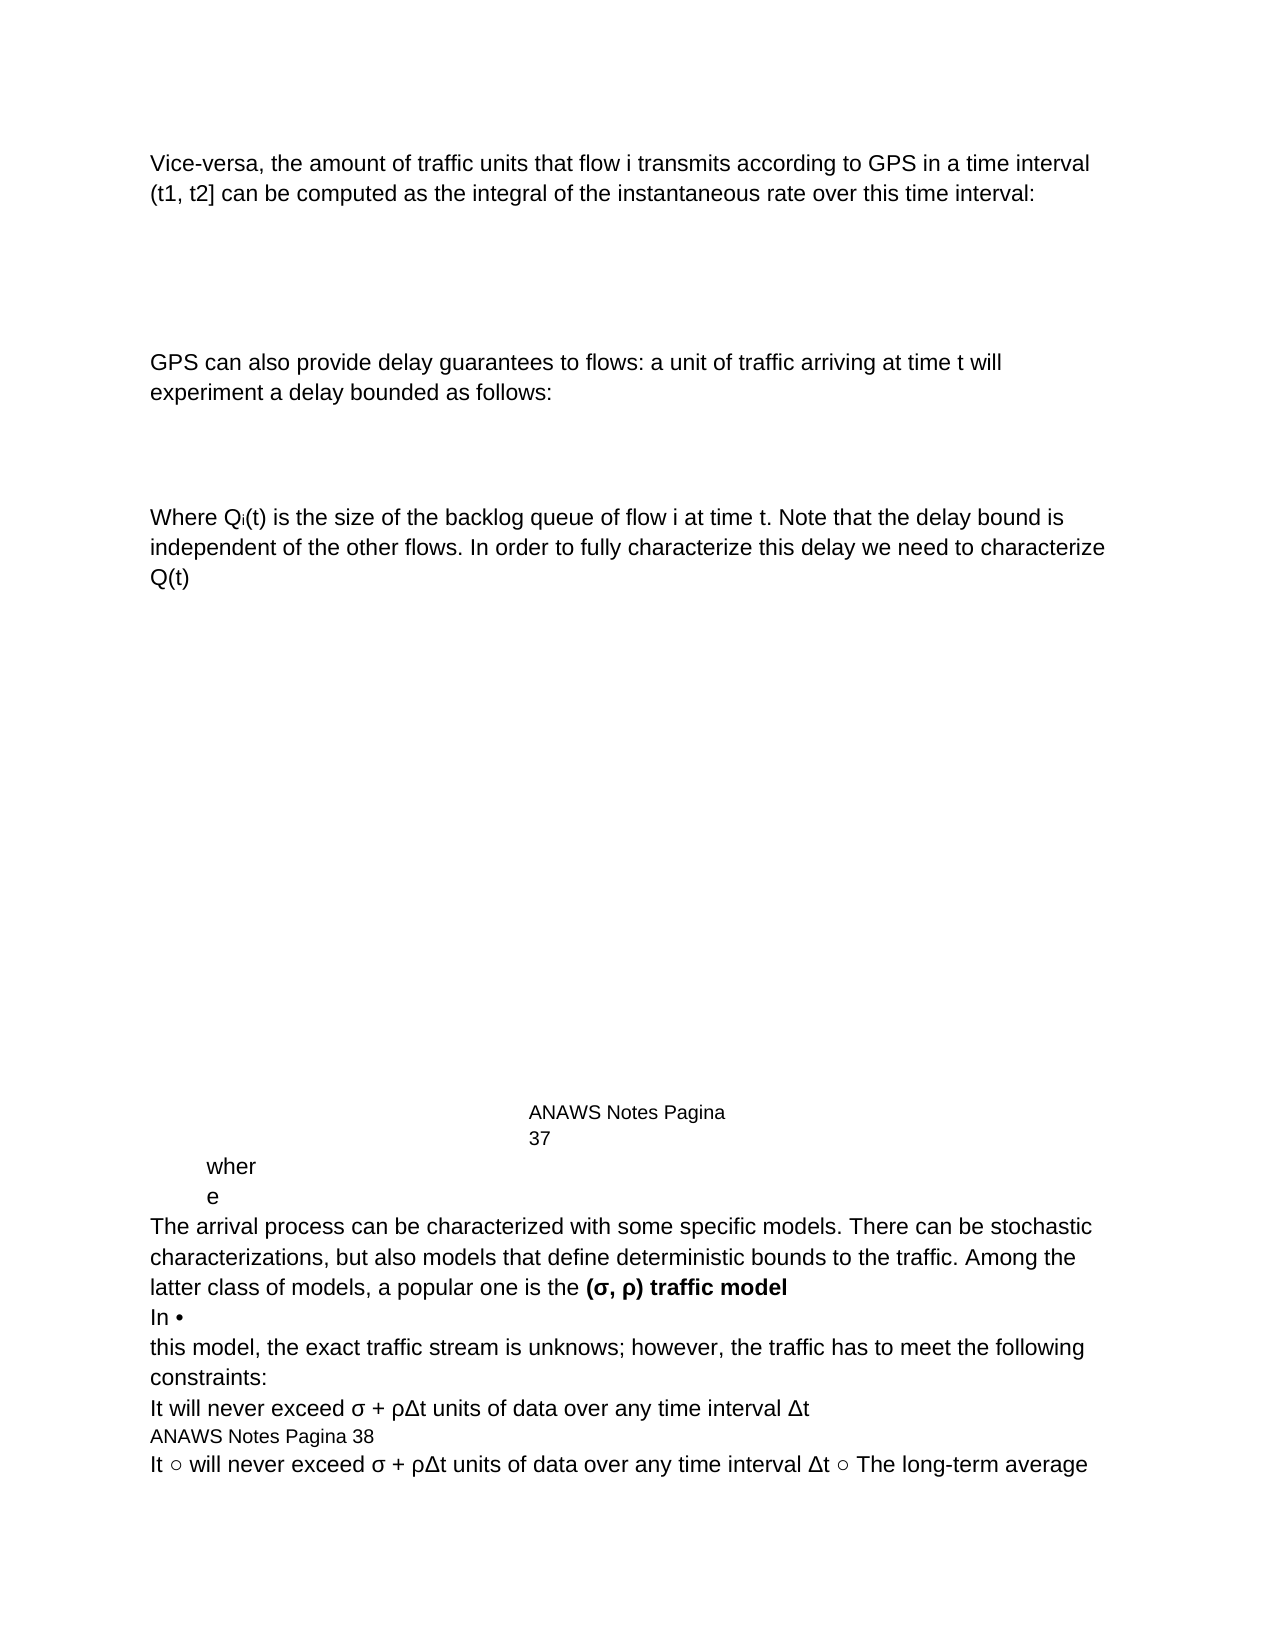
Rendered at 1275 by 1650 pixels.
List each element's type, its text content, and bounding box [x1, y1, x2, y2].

text It will never exceed σ + ρΔt units of data over any time interval Δt [150, 1394, 1125, 1421]
text The arrival process can be characterized with some specific models. There can be stochastic characterizations, but also models that define deterministic bounds to the traffic. Among the latter class of models, a popular one is the (σ, ρ) traffic model [150, 1213, 1125, 1300]
text where [206, 1153, 267, 1209]
text this model, the exact traffic stream is unknows; however, the traffic has to meet the following constraints: [150, 1334, 1125, 1391]
text Where Qi(t) is the size of the backlog queue of flow i at time t. Note that the delay bound is independent of the other flows. In order to fully characterize this delay we need to characterize Q(t) [150, 504, 1122, 591]
text ANAWS Notes Pagina 37 [528, 1101, 747, 1149]
text In • [150, 1304, 1125, 1330]
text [150, 1451, 1125, 1477]
text ANAWS Notes Pagina 38 [150, 1425, 1125, 1447]
text GPS can also provide delay guarantees to flows: a unit of traffic arriving at time t will experiment a delay bounded as follows: [150, 349, 1120, 405]
text Vice-versa, the amount of traffic units that flow i transmits according to GPS in a time interval (t1, t2] can be computed as the integral of the instantaneous rate over this time interval: [150, 150, 1090, 207]
